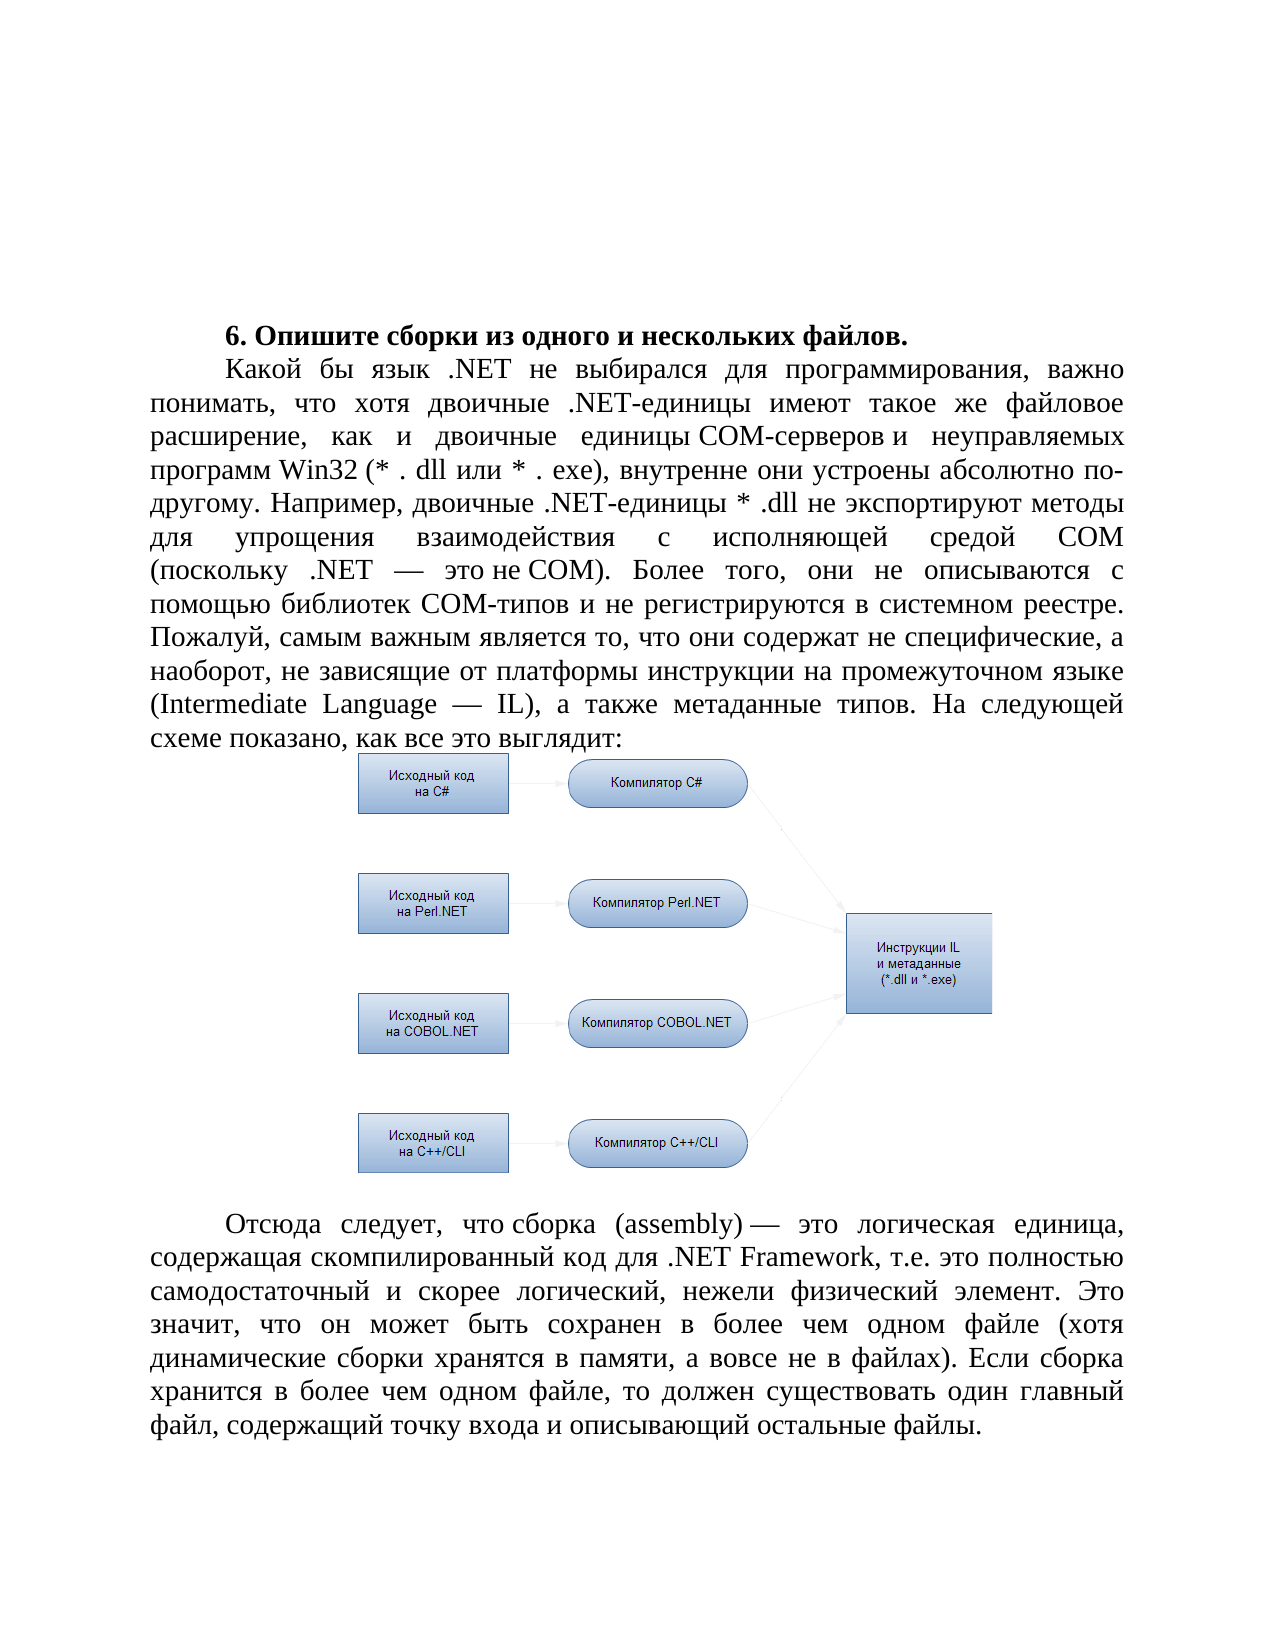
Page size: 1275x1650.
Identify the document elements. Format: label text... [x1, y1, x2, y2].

text 6. Опишите сборки из одного и нескольких файлов. [150, 318, 1125, 351]
text Отсюда следует, что сборка (assembly) — это логическая единица, содержащая скомпилированный код для .NET Framework, т.е. это полностью самодостаточный и скорее логический, нежели физический элемент. Это значит, что он может быть сохранен в более чем одном файле (хотя динамические сборки хранятся в памяти, а вовсе не в файлах). Если сборка хранится в более чем одном файле, то должен существовать один главный файл, содержащий точку входа и описывающий остальные файлы. [150, 1206, 1125, 1441]
text Какой бы язык .NET не выбирался для программирования, важно понимать, что хотя двоичные .NET-единицы имеют такое же файловое расширение, как и двоичные единицы СОМ-серверов и неуправляемых программ Win32 (* . dll или * . ехе), внутренне они устроены абсолютно по-другому. Например, двоичные .NET-единицы * .dll не экспортируют методы для упрощения взаимодействия с исполняющей средой СОМ (поскольку .NET — это не СОМ). Более того, они не описываются с помощью библиотек СОМ-типов и не регистрируются в системном реестре. Пожалуй, самым важным является то, что они содержат не специфические, а наоборот, не зависящие от платформы инструкции на промежуточном языке (Intermediate Language — IL), а также метаданные типов. На следующей схеме показано, как все это выглядит: [150, 351, 1125, 754]
picture [358, 753, 993, 1173]
